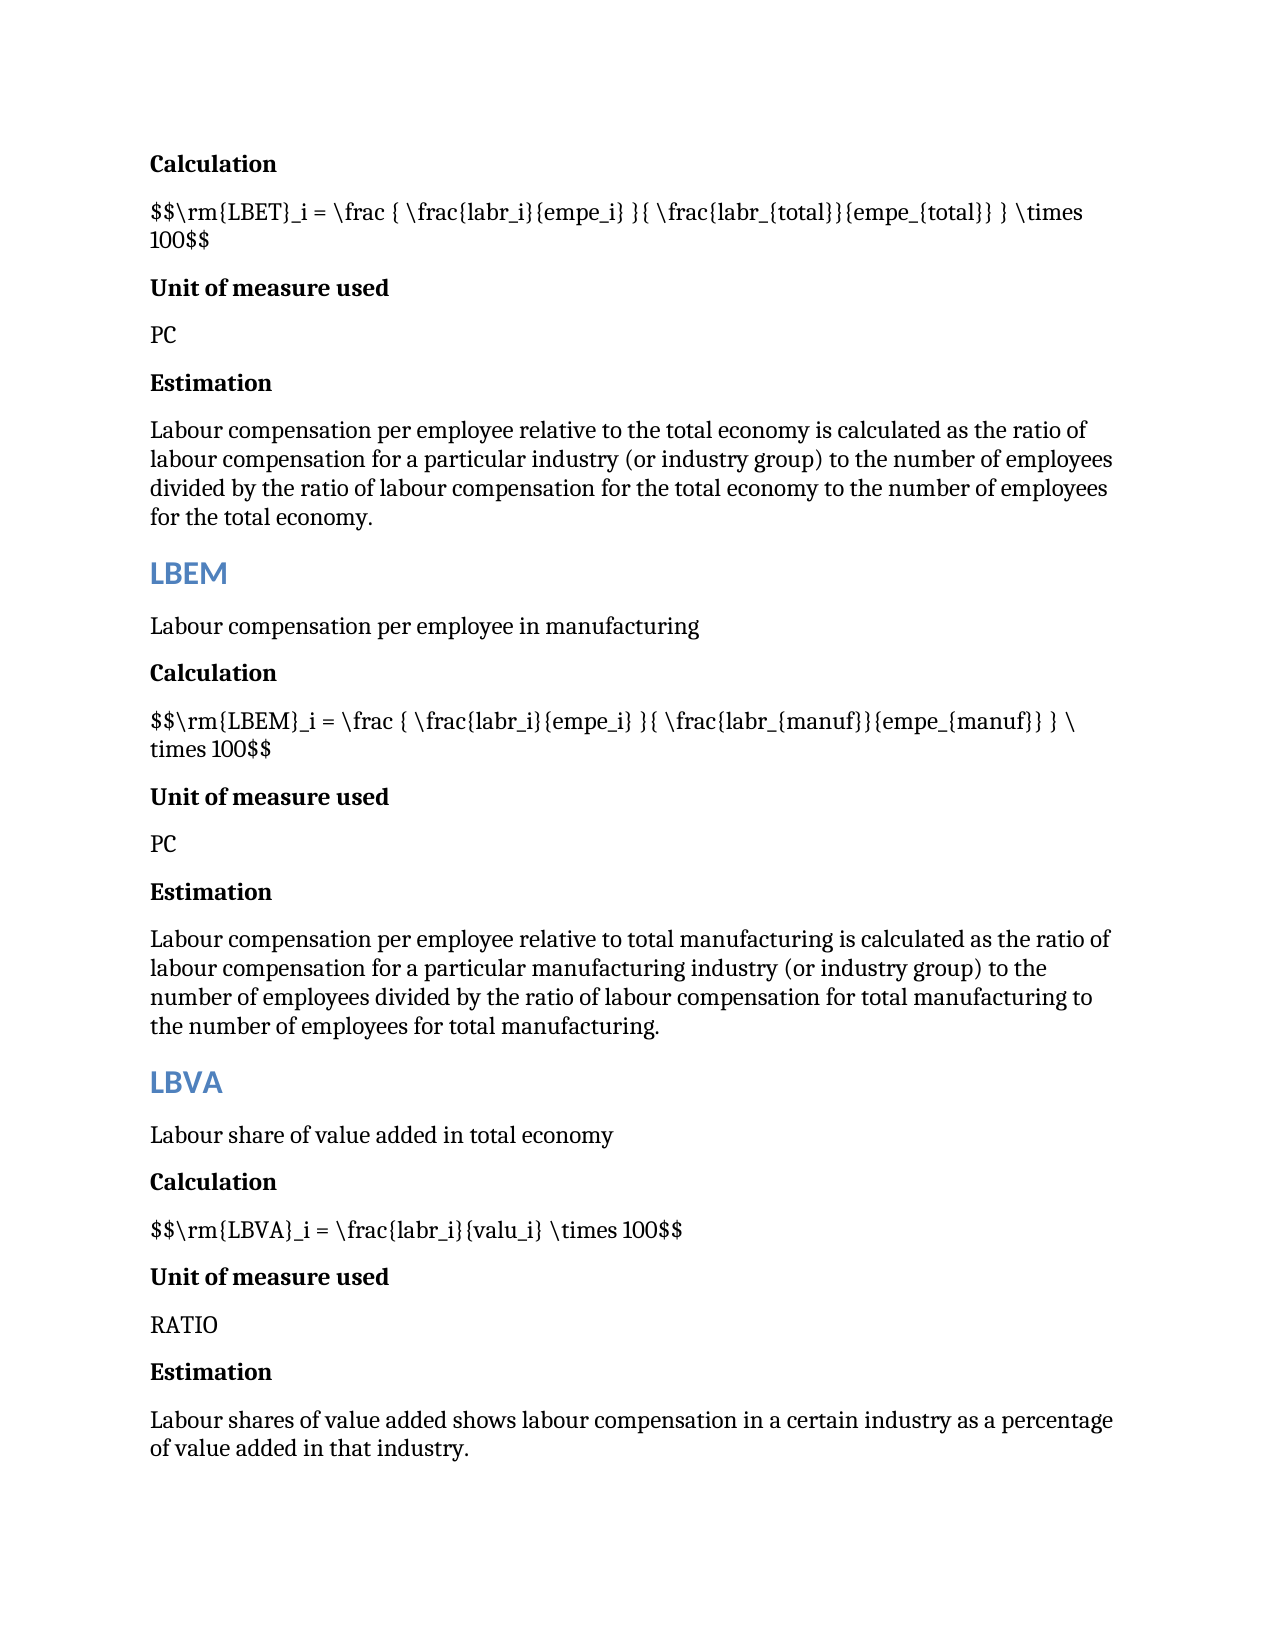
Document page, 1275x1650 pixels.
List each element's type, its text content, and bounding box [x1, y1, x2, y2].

text PC [150, 830, 1125, 859]
text Labour compensation per employee relative to total manufacturing is calculated as the ratio of labour compensation for a particular manufacturing industry (or industry group) to the number of employees divided by the ratio of labour compensation for total manufacturing to the number of employees for total manufacturing. [150, 925, 1125, 1040]
text Labour compensation per employee relative to the total economy is calculated as the ratio of labour compensation for a particular industry (or industry group) to the number of employees divided by the ratio of labour compensation for the total economy to the number of employees for the total economy. [150, 416, 1125, 531]
text $$\rm{LBVA}_i = \frac{labr_i}{valu_i} \times 100$$ [150, 1216, 1125, 1244]
text Calculation [150, 1168, 1125, 1197]
text Unit of measure used [150, 783, 1125, 812]
subtitle LBVA [150, 1061, 1125, 1102]
text Calculation [150, 150, 1125, 179]
text Estimation [150, 878, 1125, 907]
subtitle LBEM [150, 552, 1125, 593]
text PC [150, 321, 1125, 350]
text Labour share of value added in total economy [150, 1121, 1125, 1149]
text Unit of measure used [150, 1263, 1125, 1292]
text $$\rm{LBEM}_i = \frac { \frac{labr_i}{empe_i} }{ \frac{labr_{manuf}}{empe_{manuf}} } \times 100$$ [150, 707, 1125, 764]
text RATIO [150, 1311, 1125, 1339]
text Estimation [150, 369, 1125, 397]
text $$\rm{LBET}_i = \frac { \frac{labr_i}{empe_i} }{ \frac{labr_{total}}{empe_{total}} } \times 100$$ [150, 197, 1125, 255]
text Labour compensation per employee in manufacturing [150, 612, 1125, 640]
text Calculation [150, 659, 1125, 688]
text Unit of measure used [150, 274, 1125, 302]
text Estimation [150, 1358, 1125, 1387]
text Labour shares of value added shows labour compensation in a certain industry as a percentage of value added in that industry. [150, 1406, 1125, 1463]
